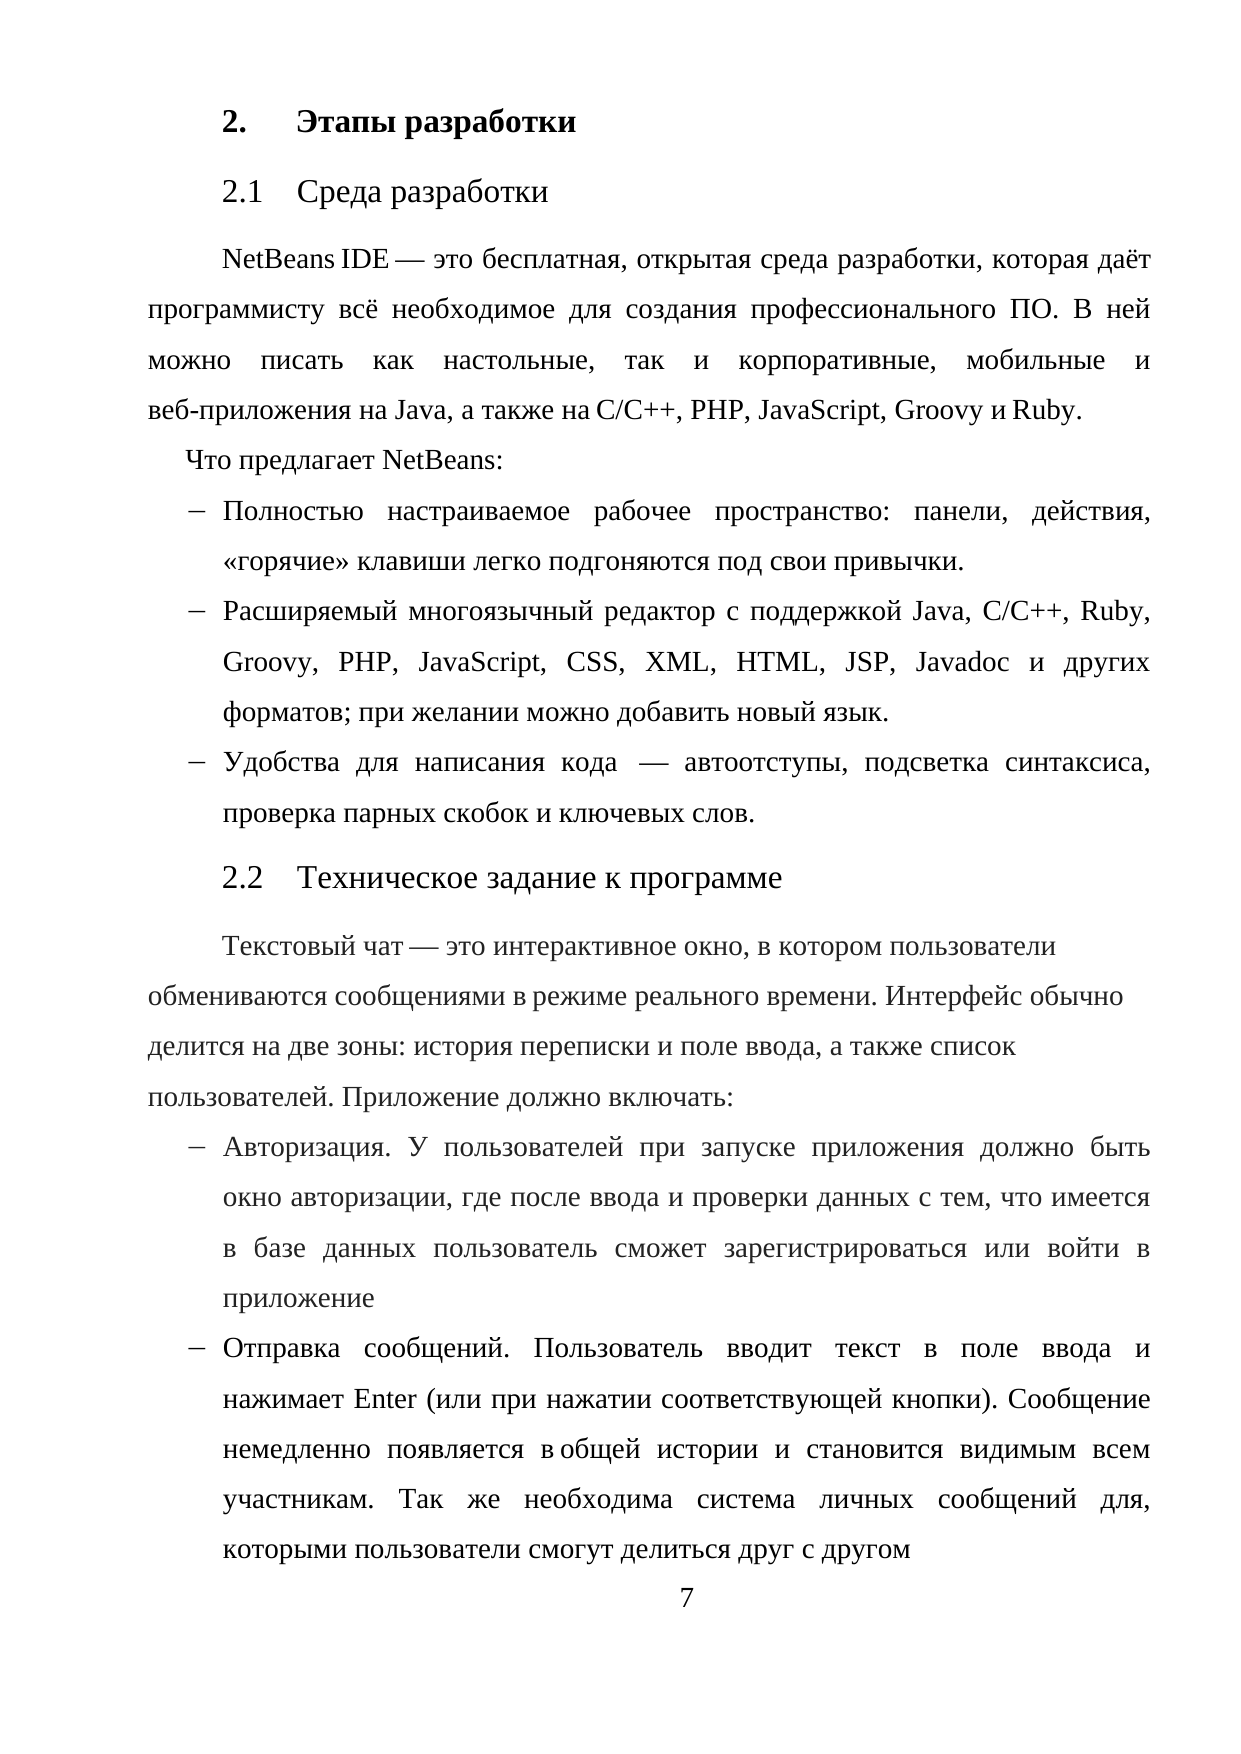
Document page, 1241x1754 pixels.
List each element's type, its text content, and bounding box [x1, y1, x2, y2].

list Расширяемый многоязычный редактор с поддержкой Java, C/C++, Ruby, Groovy, PHP, JavaScript, CSS, XML, HTML, JSP, Javadoc и других форматов; при желании можно добавить новый язык. [185, 593, 1152, 728]
text Этапы разработки [148, 101, 1152, 139]
subtitle Техническое задание к программе [222, 858, 1152, 896]
list Авторизация. У пользователей при запуске приложения должно быть окно авторизации, где после ввода и проверки данных с тем, что имеется в базе данных пользователь сможет зарегистрироваться или войти в приложение [185, 1129, 1152, 1313]
text Текстовый чат — это интерактивное окно, в котором пользователи обмениваются сообщениями в режиме реального времени. Интерфейс обычно делится на две зоны: история переписки и поле ввода, а также список пользователей. Приложение должно включать: [148, 928, 1152, 1112]
text NetBeans IDE — это бесплатная, открытая среда разработки, которая даёт программисту всё необходимое для создания профессионального ПО. В ней можно писать как настольные, так и корпоративные, мобильные и веб‑приложения на Java, а также на C/C++, PHP, JavaScript, Groovy и Ruby. [148, 241, 1152, 426]
list Полностью настраиваемое рабочее пространство: панели, действия, «горячие» клавиши легко подгоняются под свои привычки. [185, 493, 1152, 577]
list Отправка сообщений. Пользователь вводит текст в поле ввода и нажимает Enter (или при нажатии соответствующей кнопки). Сообщение немедленно появляется в общей истории и становится видимым всем участникам. Так же необходима система личных сообщений для, которыми пользователи смогут делиться друг с другом [185, 1330, 1152, 1565]
list Удобства для написания кода — автоотступы, подсветка синтаксиса, проверка парных скобок и ключевых слов. [185, 744, 1152, 828]
text Что предлагает NetBeans: [148, 442, 1152, 476]
list Среда разработки [222, 171, 1152, 209]
